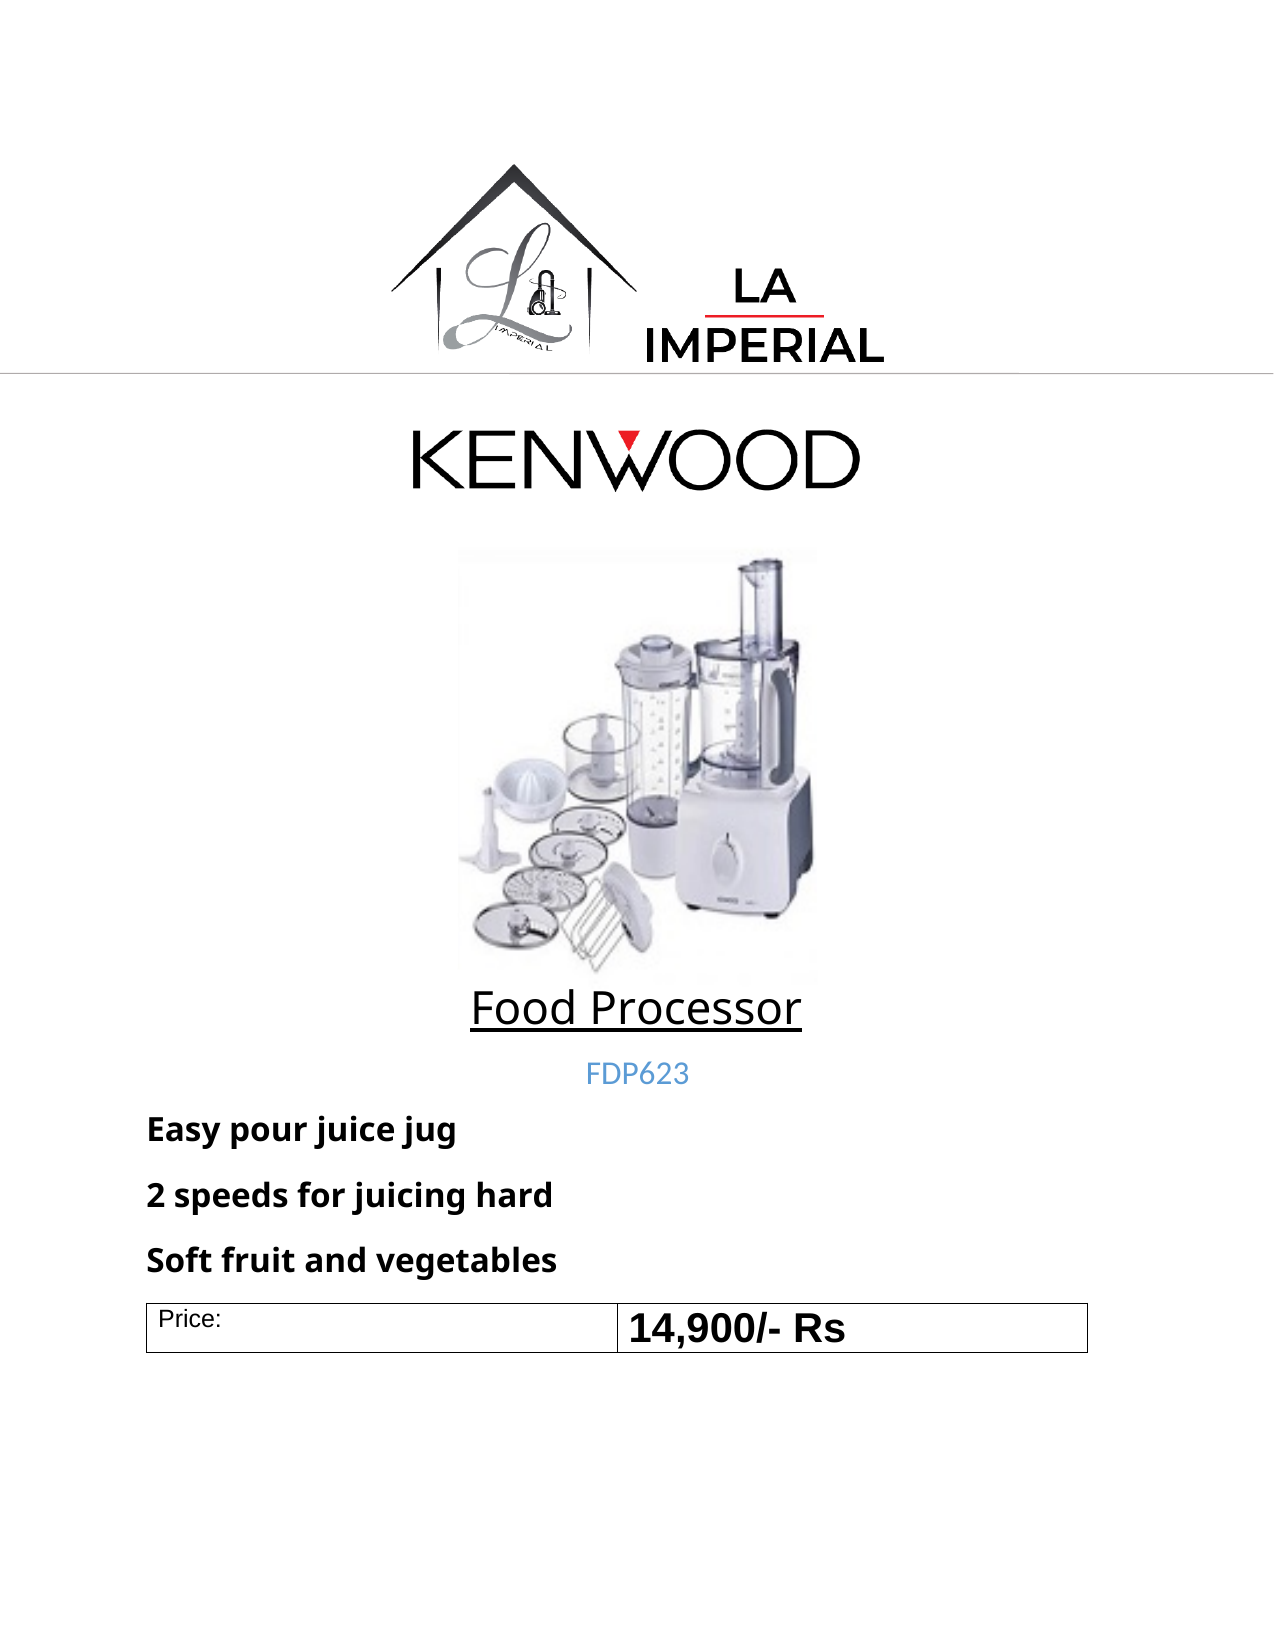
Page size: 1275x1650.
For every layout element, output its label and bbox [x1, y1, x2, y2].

picture [401, 415, 871, 506]
picture [381, 145, 891, 370]
picture [457, 511, 818, 989]
